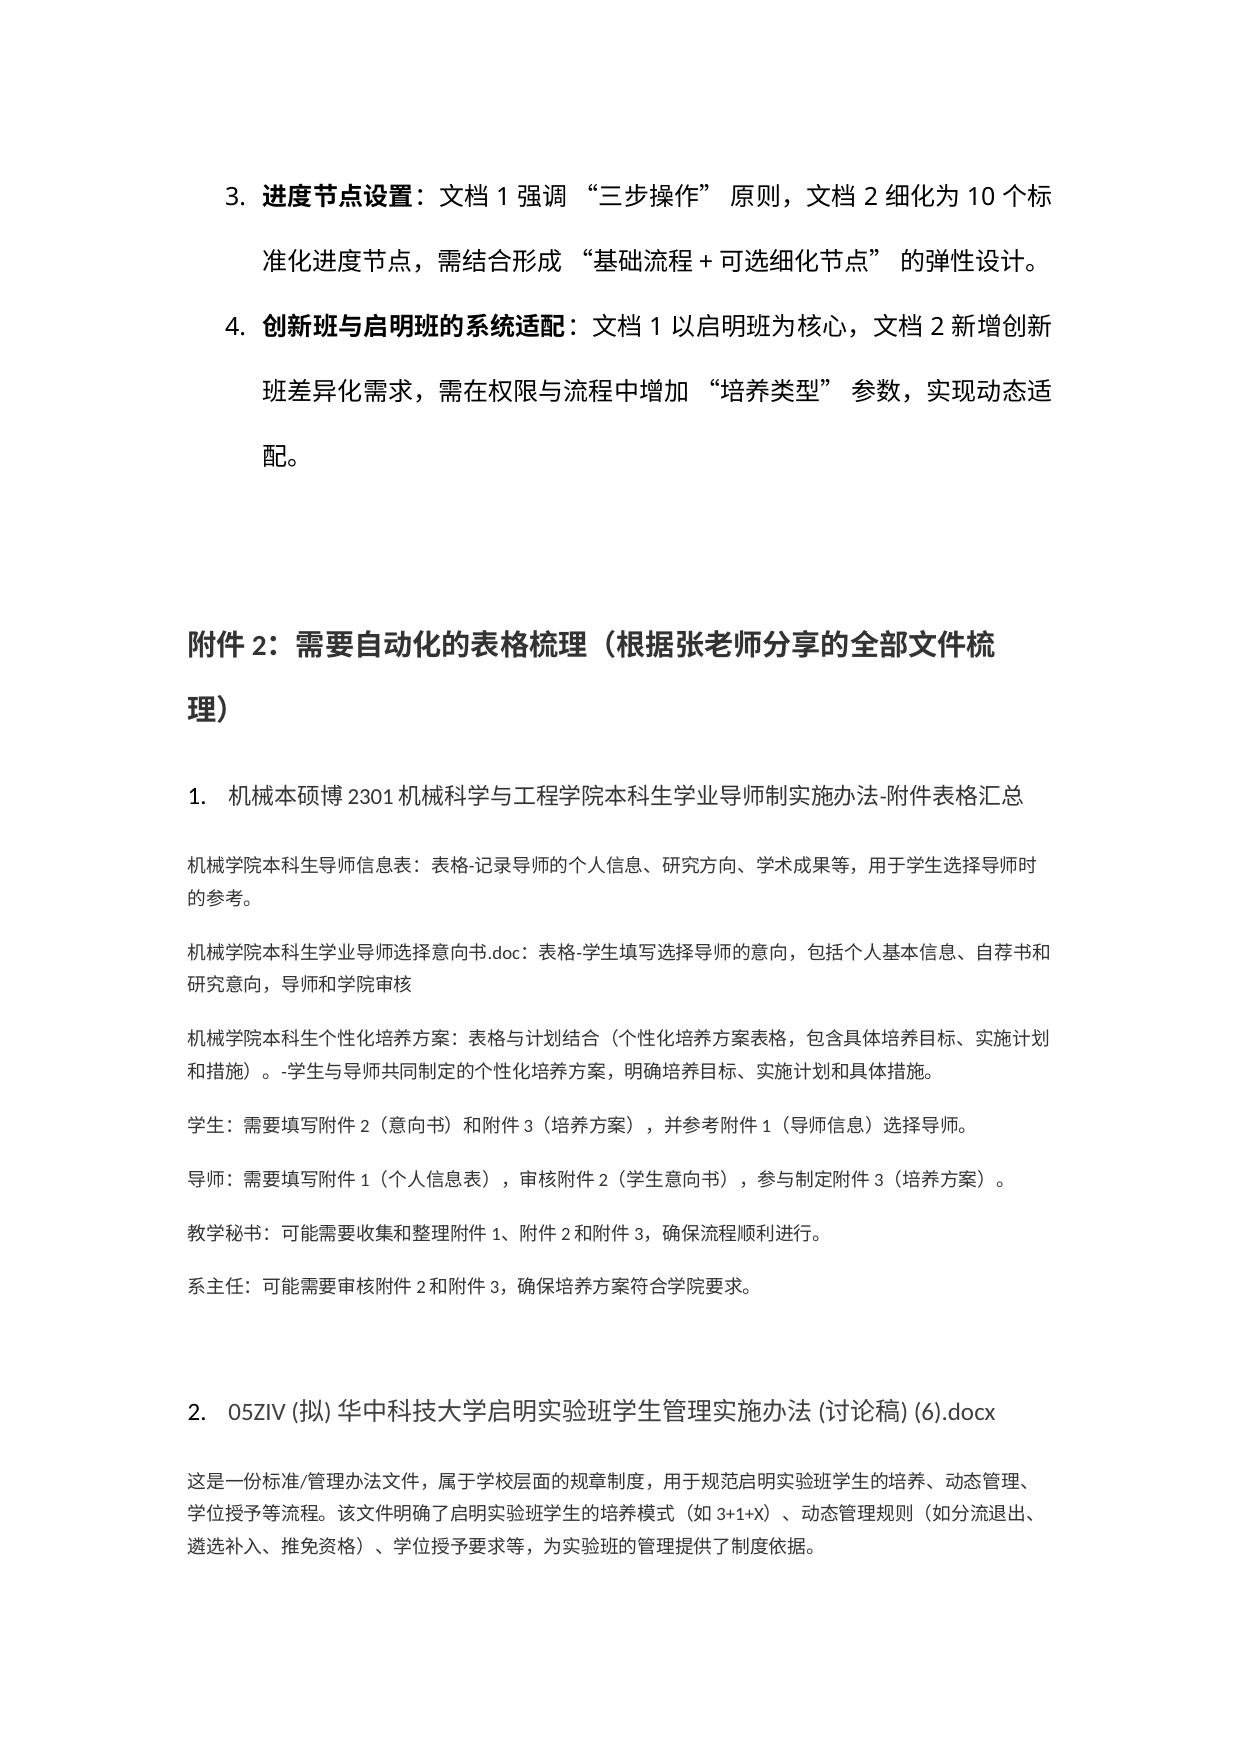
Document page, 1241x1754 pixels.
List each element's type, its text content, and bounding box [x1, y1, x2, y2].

list 创新班与启明班的系统适配：文档 1 以启明班为核心，文档 2 新增创新班差异化需求，需在权限与流程中增加 “培养类型” 参数，实现动态适配。 [225, 292, 1053, 487]
text 这是一份标准/管理办法文件，属于学校层面的规章制度，用于规范启明实验班学生的培养、动态管理、学位授予等流程。该文件明确了启明实验班学生的培养模式（如3+1+X）、动态管理规则（如分流退出、遴选补入、推免资格）、学位授予要求等，为实验班的管理提供了制度依据。 [187, 1464, 1053, 1561]
list 进度节点设置：文档 1 强调 “三步操作” 原则，文档 2 细化为 10 个标准化进度节点，需结合形成 “基础流程 + 可选细化节点” 的弹性设计。 [225, 162, 1053, 292]
text 机械学院本科生导师信息表：表格-记录导师的个人信息、研究方向、学术成果等，用于学生选择导师时的参考。 [187, 848, 1053, 913]
text 学生：需要填写附件2（意向书）和附件3（培养方案），并参考附件1（导师信息）选择导师。 [187, 1108, 1053, 1140]
text 系主任：可能需要审核附件2和附件3，确保培养方案符合学院要求。 [187, 1269, 1053, 1302]
text 教学秘书：可能需要收集和整理附件1、附件2和附件3，确保流程顺利进行。 [187, 1216, 1053, 1248]
text 机械学院本科生学业导师选择意向书.doc：表格-学生填写选择导师的意向，包括个人基本信息、自荐书和研究意向，导师和学院审核 [187, 935, 1053, 1000]
list 05ZIV (拟) 华中科技大学启明实验班学生管理实施办法 (讨论稿) (6).docx [187, 1377, 1053, 1442]
text 导师：需要填写附件1（个人信息表），审核附件2（学生意向书），参与制定附件3（培养方案）。 [187, 1162, 1053, 1194]
list 机械本硕博2301机械科学与工程学院本科生学业导师制实施办法-附件表格汇总 [187, 762, 1053, 827]
text 机械学院本科生个性化培养方案：表格与计划结合（个性化培养方案表格，包含具体培养目标、实施计划和措施）。-学生与导师共同制定的个性化培养方案，明确培养目标、实施计划和具体措施。 [187, 1021, 1053, 1086]
text 附件2：需要自动化的表格梳理（根据张老师分享的全部文件梳理） [187, 610, 1053, 740]
